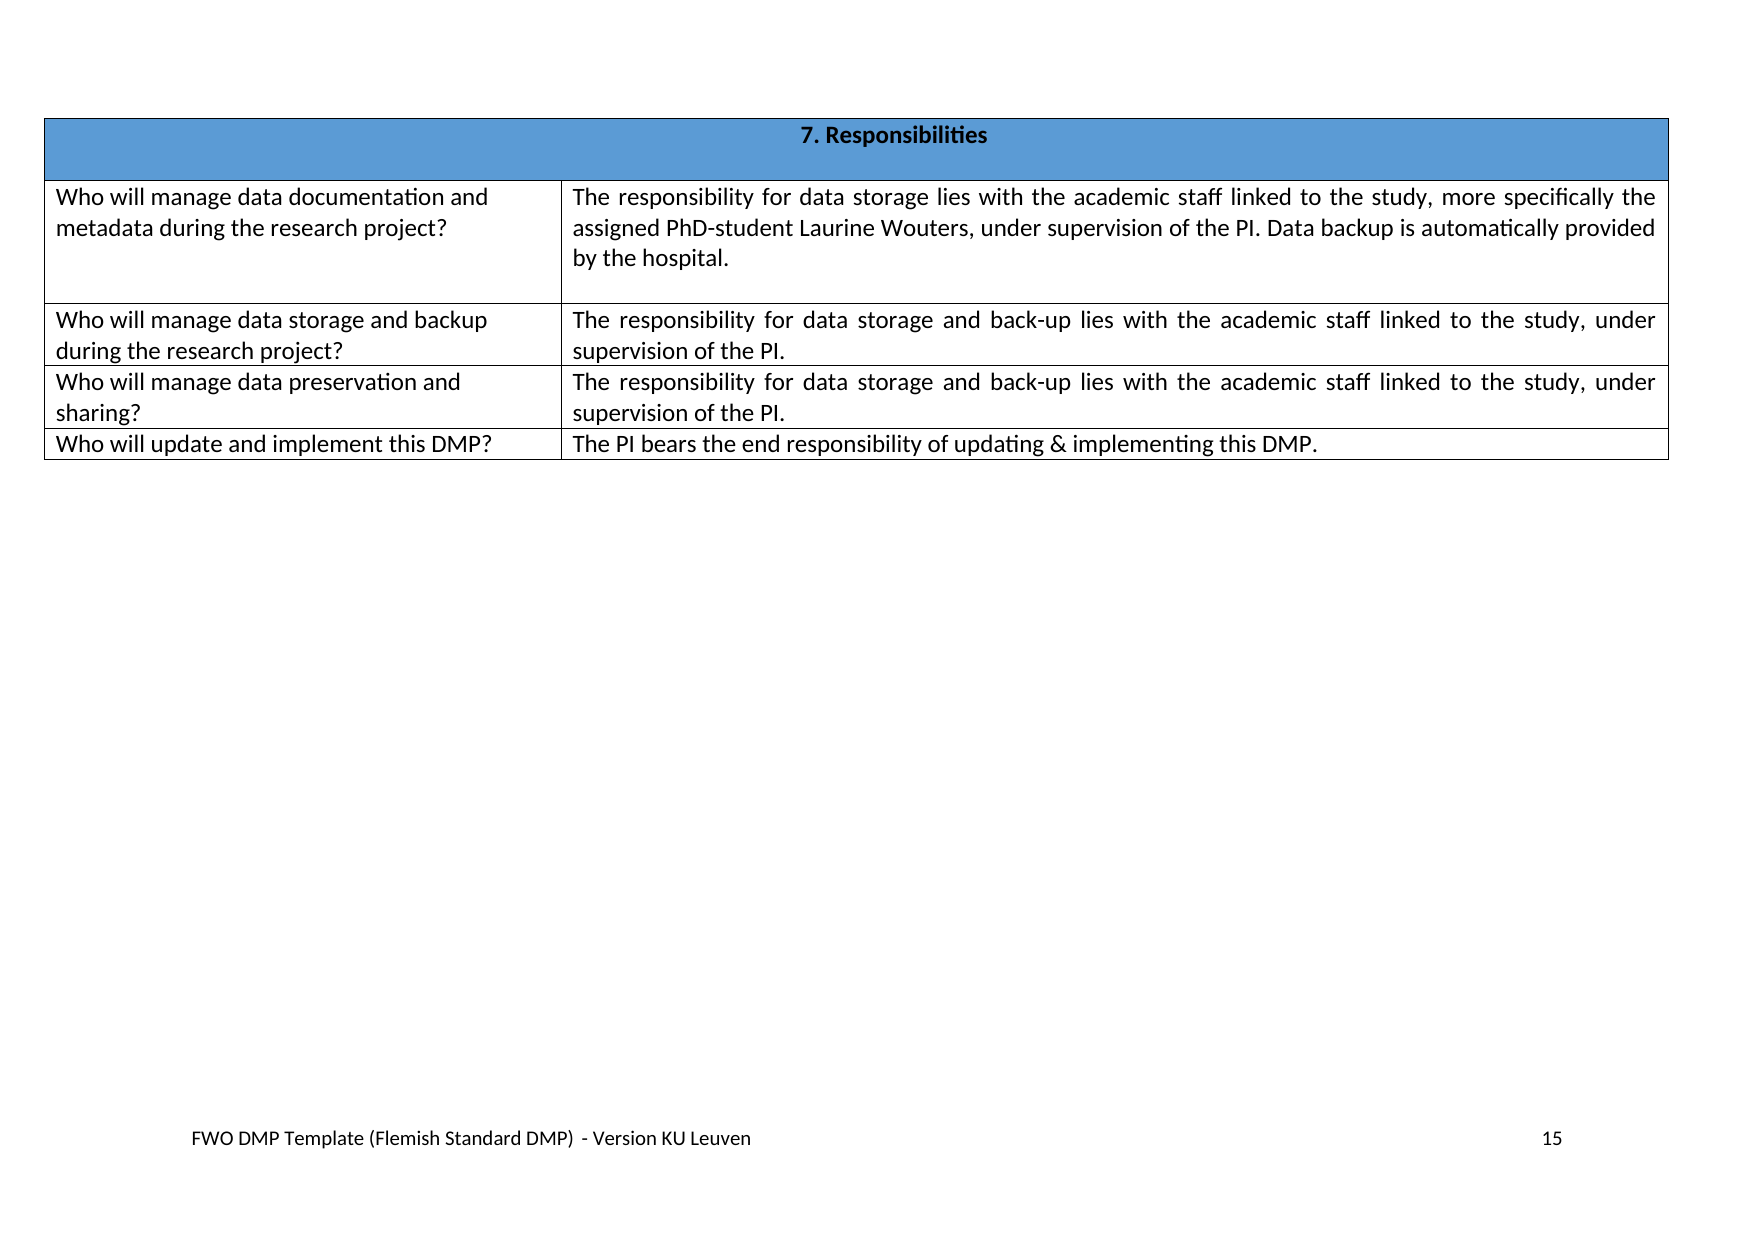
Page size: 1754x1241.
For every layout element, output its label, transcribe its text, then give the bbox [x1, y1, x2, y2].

table_cell Who will update and implement this DMP? [45, 429, 561, 459]
table_cell The responsibility for data storage and back-up lies with the academic staff linked to the study, under supervision of the PI. [562, 366, 1668, 427]
table_cell The responsibility for data storage and back-up lies with the academic staff linked to the study, under supervision of the PI. [562, 304, 1668, 365]
table_cell The responsibility for data storage lies with the academic staff linked to the study, more specifically the assigned PhD-student Laurine Wouters, under supervision of the PI. Data backup is automatically provided by the hospital. [562, 181, 1668, 303]
table_cell Who will manage data documentation and metadata during the research project? [45, 181, 561, 303]
table_cell Who will manage data preservation and sharing? [45, 366, 561, 427]
table_header 7. Responsibilities [45, 119, 1668, 180]
table_cell Who will manage data storage and backup during the research project? [45, 304, 561, 365]
table_cell The PI bears the end responsibility of updating & implementing this DMP. [562, 429, 1668, 459]
